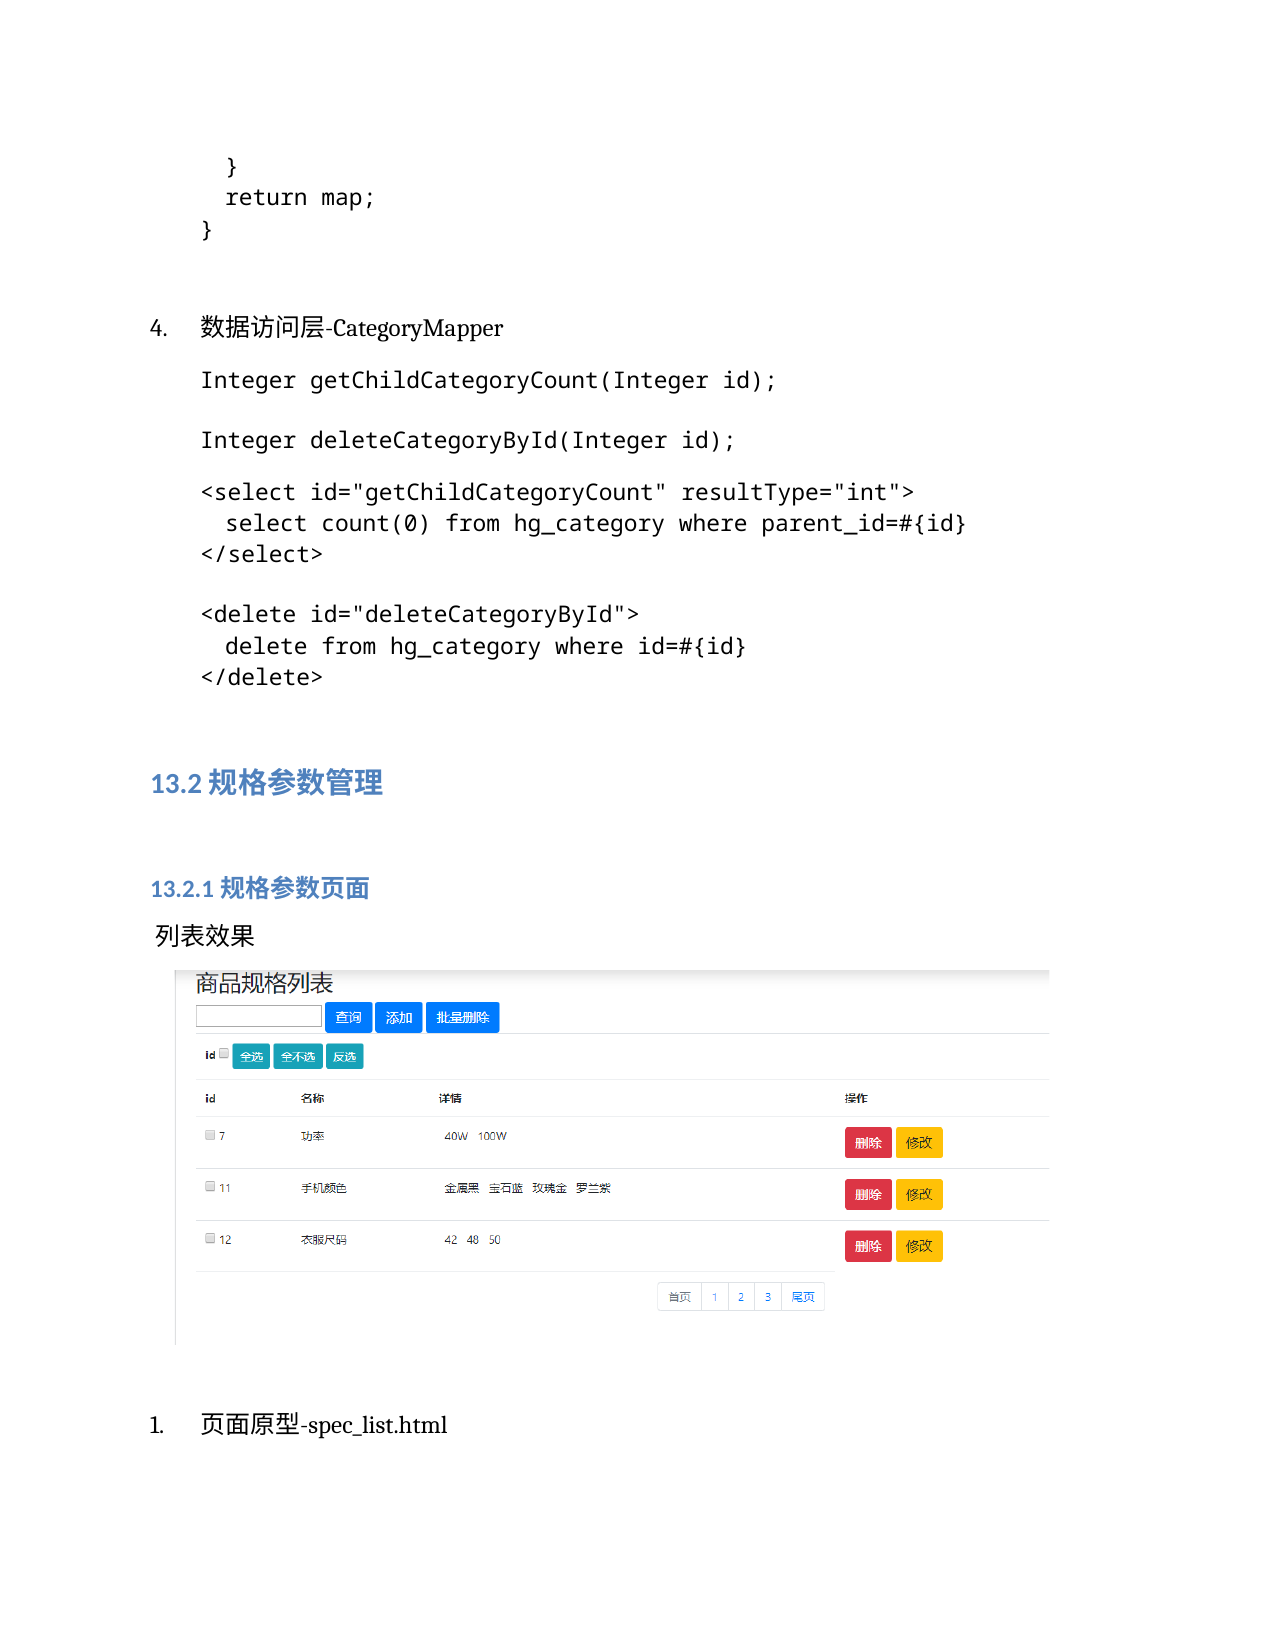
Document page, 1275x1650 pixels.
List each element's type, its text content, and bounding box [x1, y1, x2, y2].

picture [174, 970, 1050, 1345]
subtitle 13.2.1 规格参数页面 [150, 871, 1125, 904]
list Integer getChildCategoryCount(Integer id); Integer deleteCategoryById(Integer id); [150, 364, 1125, 455]
list 页面原型-spec_list.html [150, 1411, 1125, 1439]
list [150, 150, 1125, 244]
subtitle 13.2 规格参数管理 [150, 762, 1125, 802]
list <select id="getChildCategoryCount" resultType="int"> select count(0) from hg_category where parent_id=#{id} </select> <delete id="deleteCategoryById"> delete from hg_category where id=#{id} </delete> [150, 476, 1125, 692]
list 数据访问层-CategoryMapper [150, 314, 1125, 343]
text 列表效果 [150, 923, 1125, 952]
